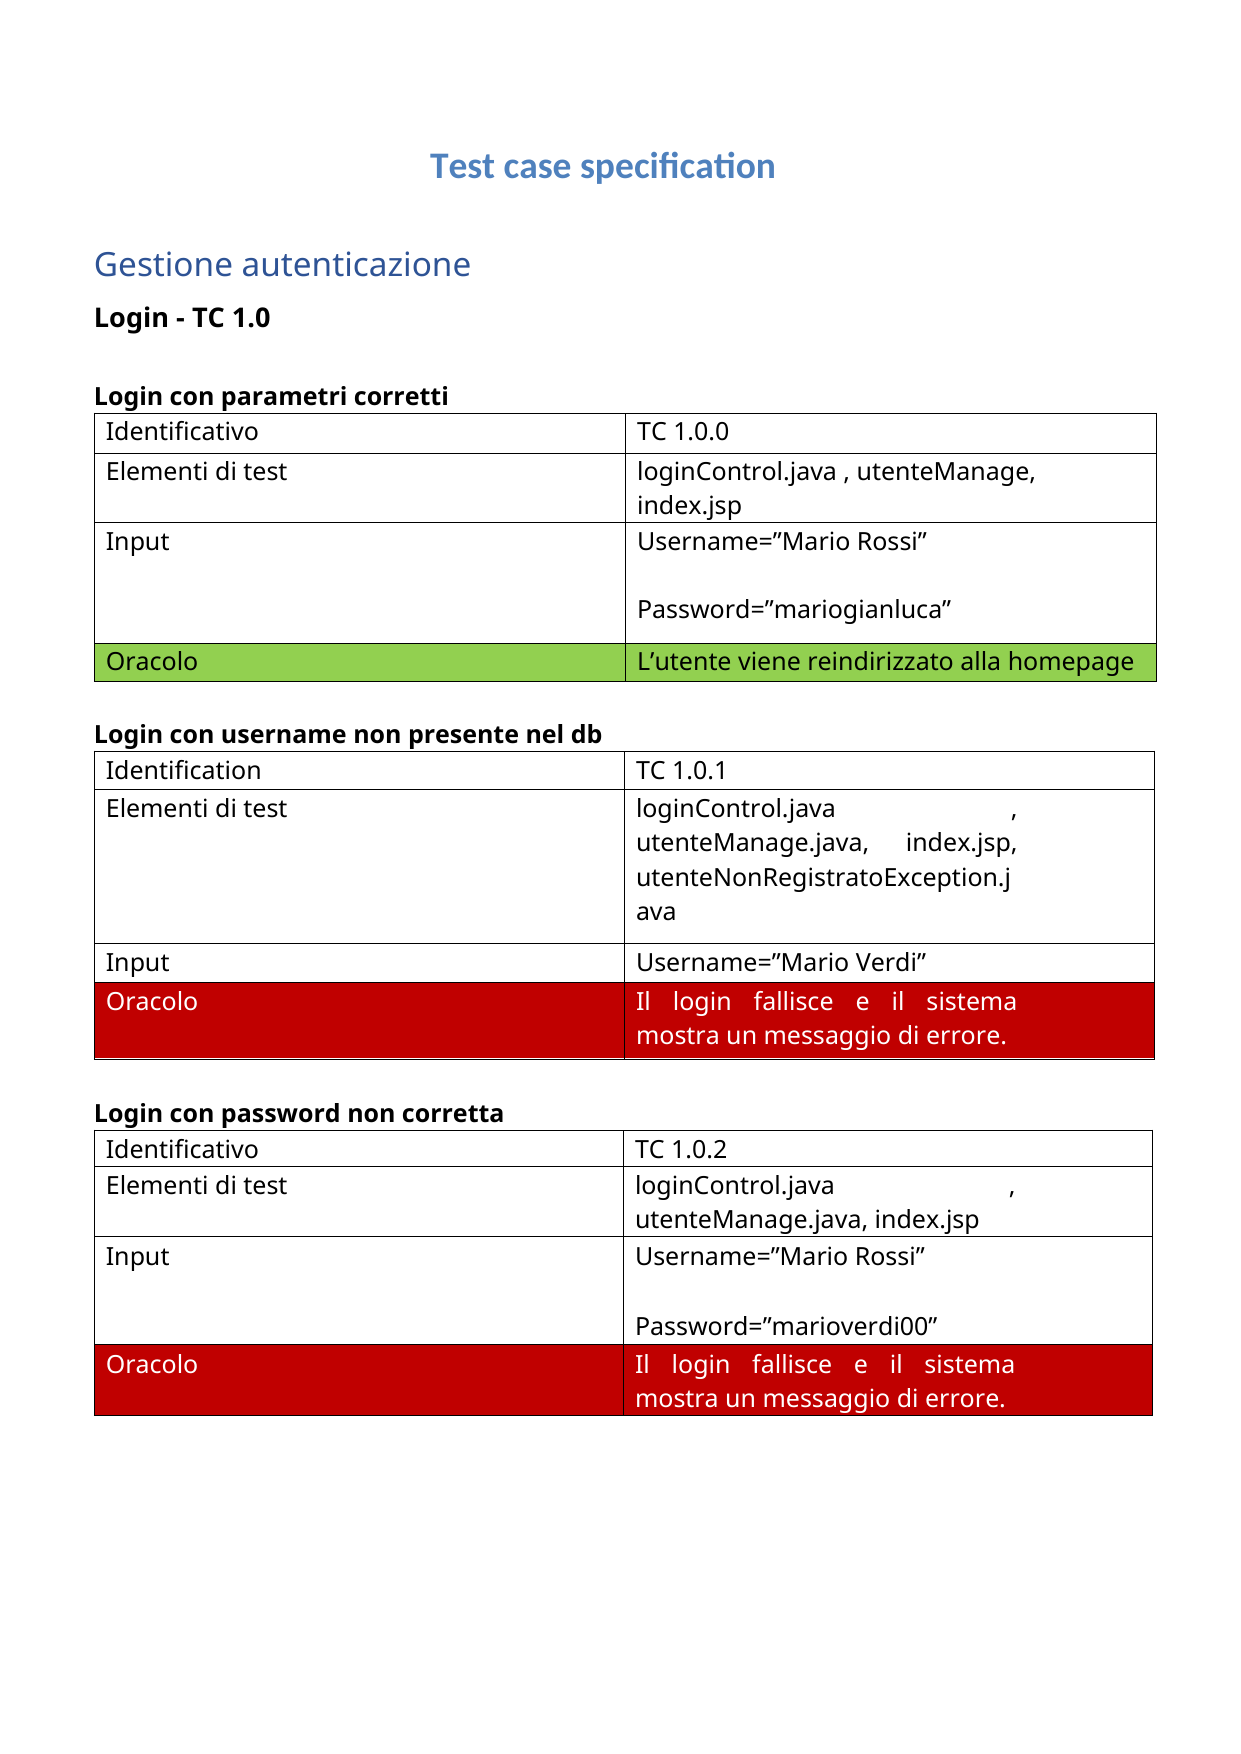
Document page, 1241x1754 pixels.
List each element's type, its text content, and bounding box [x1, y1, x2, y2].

table_header Identificativo [95, 414, 625, 453]
table_cell Input [95, 523, 625, 643]
table_cell Username=”Mario Rossi” Password=”marioverdi00” [624, 1237, 1152, 1344]
subtitle Gestione autenticazione [94, 187, 1112, 286]
table_cell loginControl.java , utenteManage.java, index.jsp, utenteNonRegistratoException.java [625, 790, 1154, 943]
subtitle Test case specification [94, 142, 1112, 187]
table_cell Oracolo [95, 983, 624, 1058]
table_cell L’utente viene reindirizzato alla homepage [626, 644, 1156, 681]
table_cell loginControl.java , utenteManage.java, index.jsp [624, 1167, 1152, 1236]
text Login con username non presente nel db [94, 717, 1112, 751]
table_cell Il login fallisce e il sistema mostra un messaggio di errore. [625, 983, 1154, 1058]
table_cell Input [95, 1237, 623, 1344]
table_cell Il login fallisce e il sistema mostra un messaggio di errore. [624, 1345, 1152, 1415]
table_cell loginControl.java , utenteManage, index.jsp [626, 454, 1156, 522]
text Login con parametri corretti [94, 378, 1112, 413]
table_cell Input [95, 944, 624, 982]
table_cell Oracolo [95, 644, 625, 681]
text Login con password non corretta [94, 1096, 1112, 1129]
table_cell Elementi di test [95, 454, 625, 522]
table_cell Oracolo [95, 1345, 623, 1415]
table_header Identification [95, 752, 624, 789]
table_header TC 1.0.0 [626, 414, 1156, 453]
table_header Identificativo [95, 1131, 623, 1166]
table_cell Username=”Mario Verdi” [625, 944, 1154, 982]
table_header TC 1.0.2 [624, 1131, 1152, 1166]
subtitle Login - TC 1.0 [94, 299, 1238, 336]
table_cell Username=”Mario Rossi” Password=”mariogianluca” [626, 523, 1156, 643]
table_header TC 1.0.1 [625, 752, 1154, 789]
table_cell Elementi di test [95, 1167, 623, 1236]
table_cell Elementi di test [95, 790, 624, 943]
